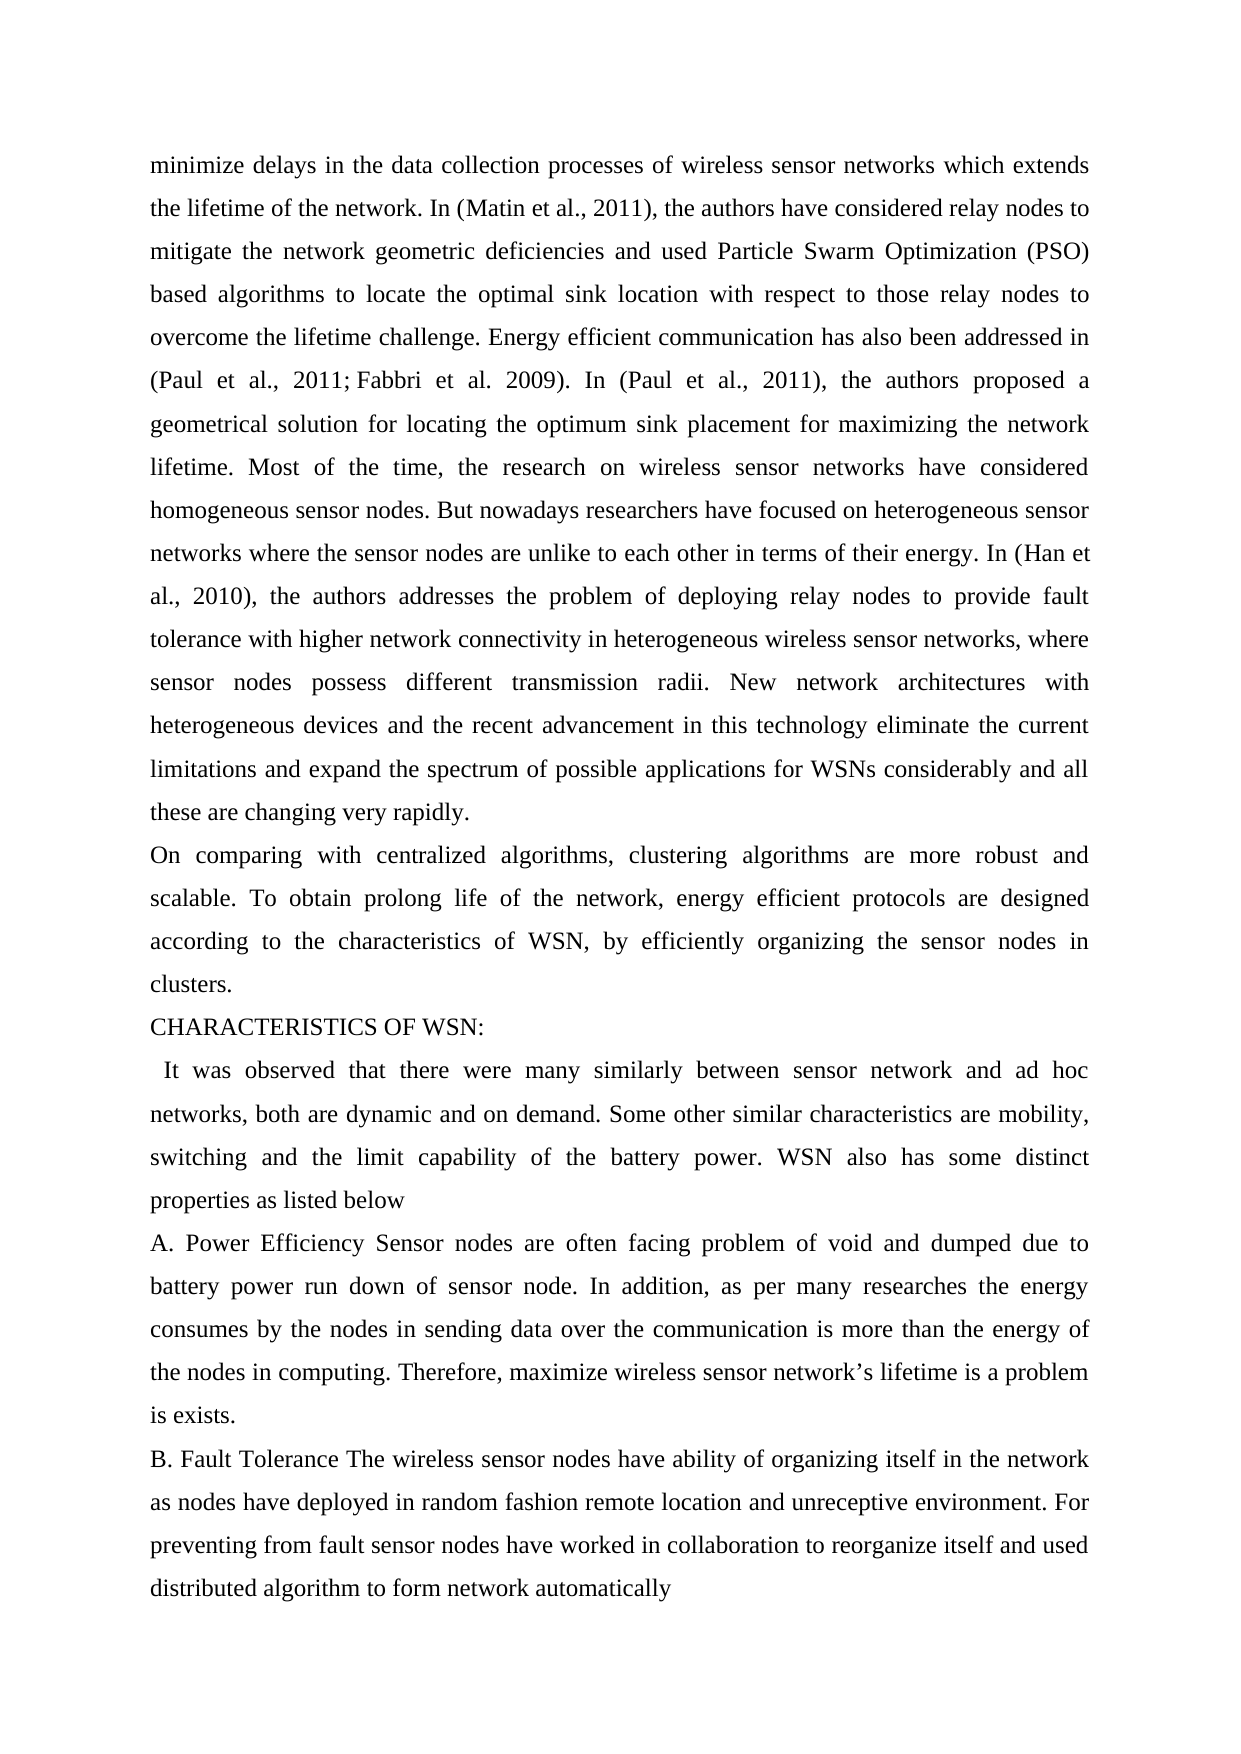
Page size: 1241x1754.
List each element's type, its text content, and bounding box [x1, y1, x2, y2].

text It was observed that there were many similarly between sensor network and ad hoc networks, both are dynamic and on demand. Some other similar characteristics are mobility, switching and the limit capability of the battery power. WSN also has some distinct properties as listed below [150, 1056, 1090, 1214]
text B. Fault Tolerance The wireless sensor nodes have ability of organizing itself in the network as nodes have deployed in random fashion remote location and unreceptive environment. For preventing from fault sensor nodes have worked in collaboration to reorganize itself and used distributed algorithm to form network automatically [150, 1444, 1090, 1602]
text On comparing with centralized algorithms, clustering algorithms are more robust and scalable. To obtain prolong life of the network, energy efficient protocols are designed according to the characteristics of WSN, by efficiently organizing the sensor nodes in clusters. [150, 840, 1090, 998]
text A. Power Efficiency Sensor nodes are often facing problem of void and dumped due to battery power run down of sensor node. In addition, as per many researches the energy consumes by the nodes in sending data over the communication is more than the energy of the nodes in computing. Therefore, maximize wireless sensor network’s lifetime is a problem is exists. [150, 1228, 1090, 1429]
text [150, 150, 1090, 826]
text CHARACTERISTICS OF WSN: [150, 1012, 1090, 1041]
